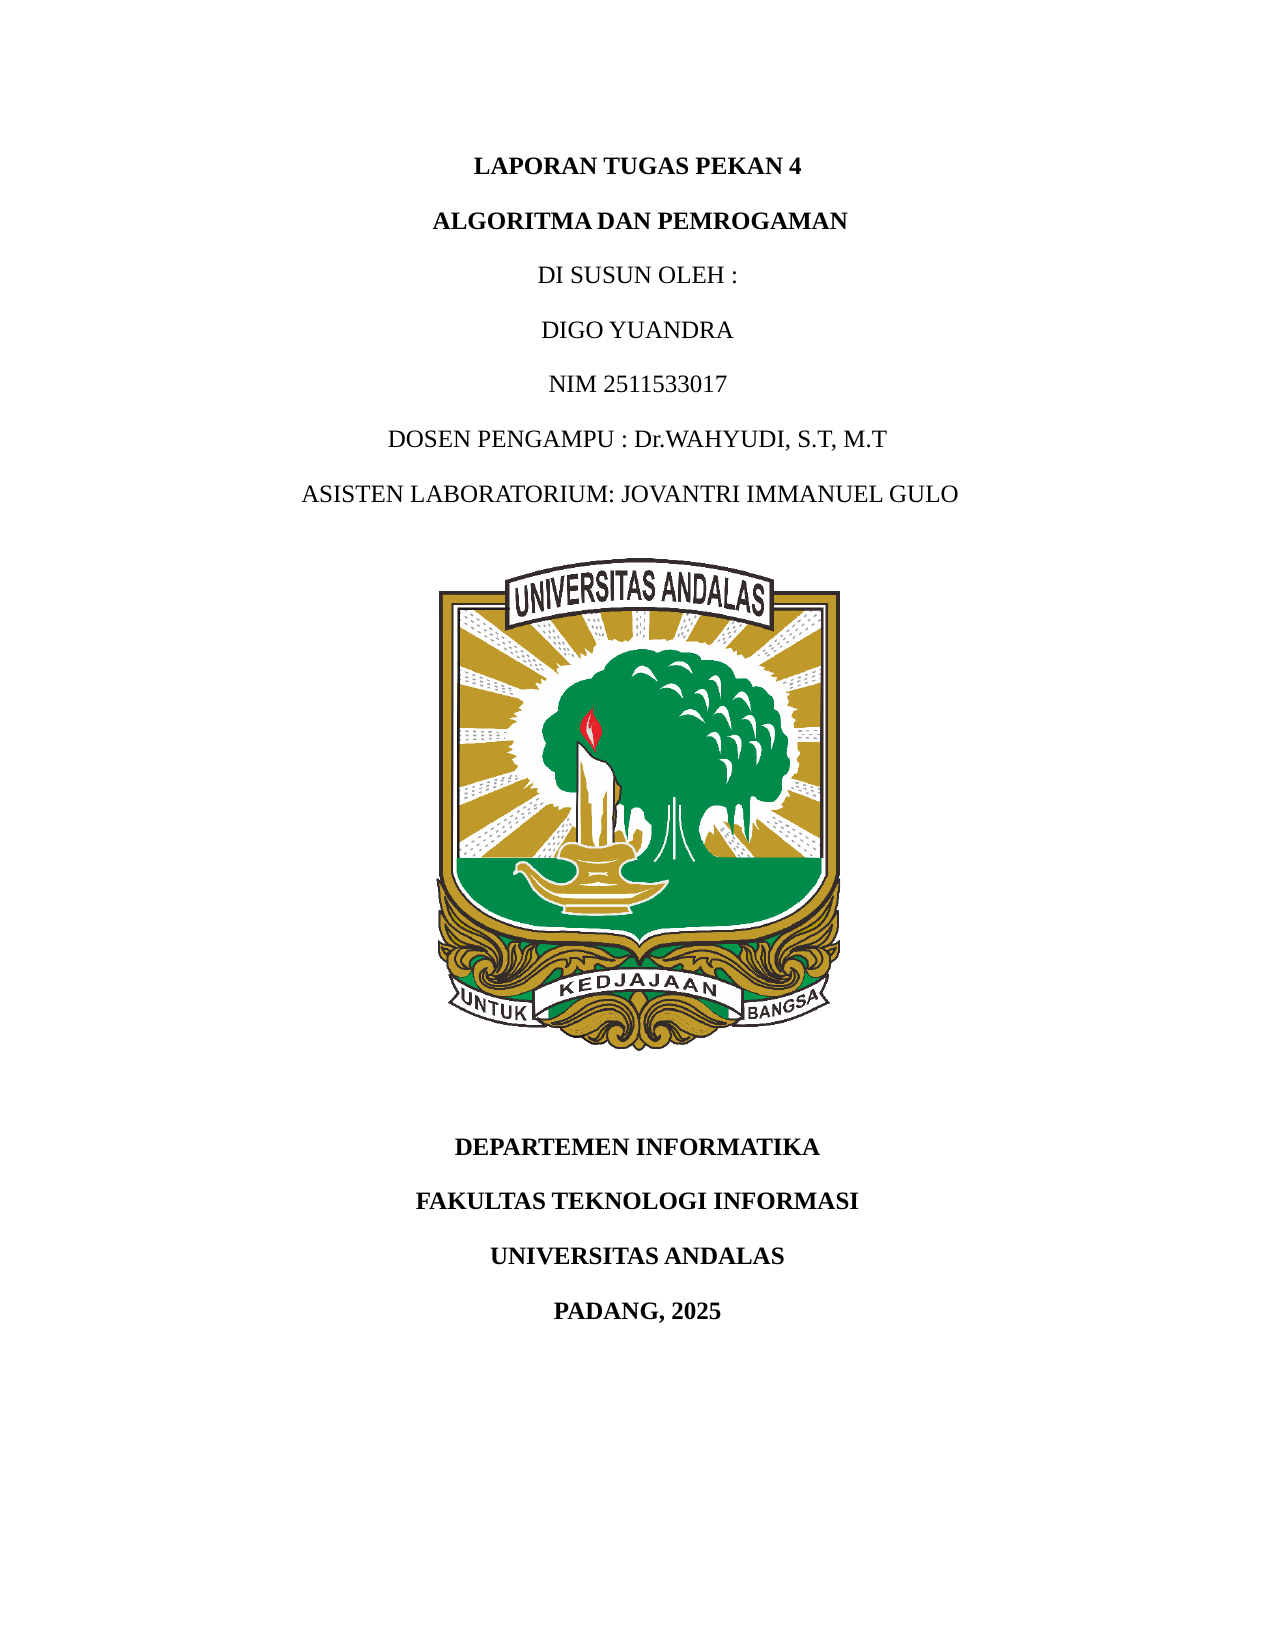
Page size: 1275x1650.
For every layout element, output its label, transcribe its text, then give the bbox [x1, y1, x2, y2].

text PADANG, 2025 [316, 1296, 959, 1325]
text NIM 2511533017 [316, 369, 959, 398]
text DI SUSUN OLEH : [316, 260, 959, 289]
text DOSEN PENGAMPU : Dr.WAHYUDI, S.T, M.T [388, 424, 959, 453]
text DEPARTEMEN INFORMATIKA [454, 1132, 959, 1161]
subtitle ASISTEN LABORATORIUM: JOVANTRI IMMANUEL GULO [150, 479, 959, 508]
text ALGORITMA DAN PEMROGAMAN [428, 206, 959, 234]
text FAKULTAS TEKNOLOGI INFORMASI [416, 1186, 959, 1215]
text DIGO YUANDRA [316, 315, 958, 344]
text LAPORAN TUGAS PEKAN 4 [474, 151, 959, 180]
text UNIVERSITAS ANDALAS [316, 1241, 959, 1270]
picture [436, 558, 841, 1051]
